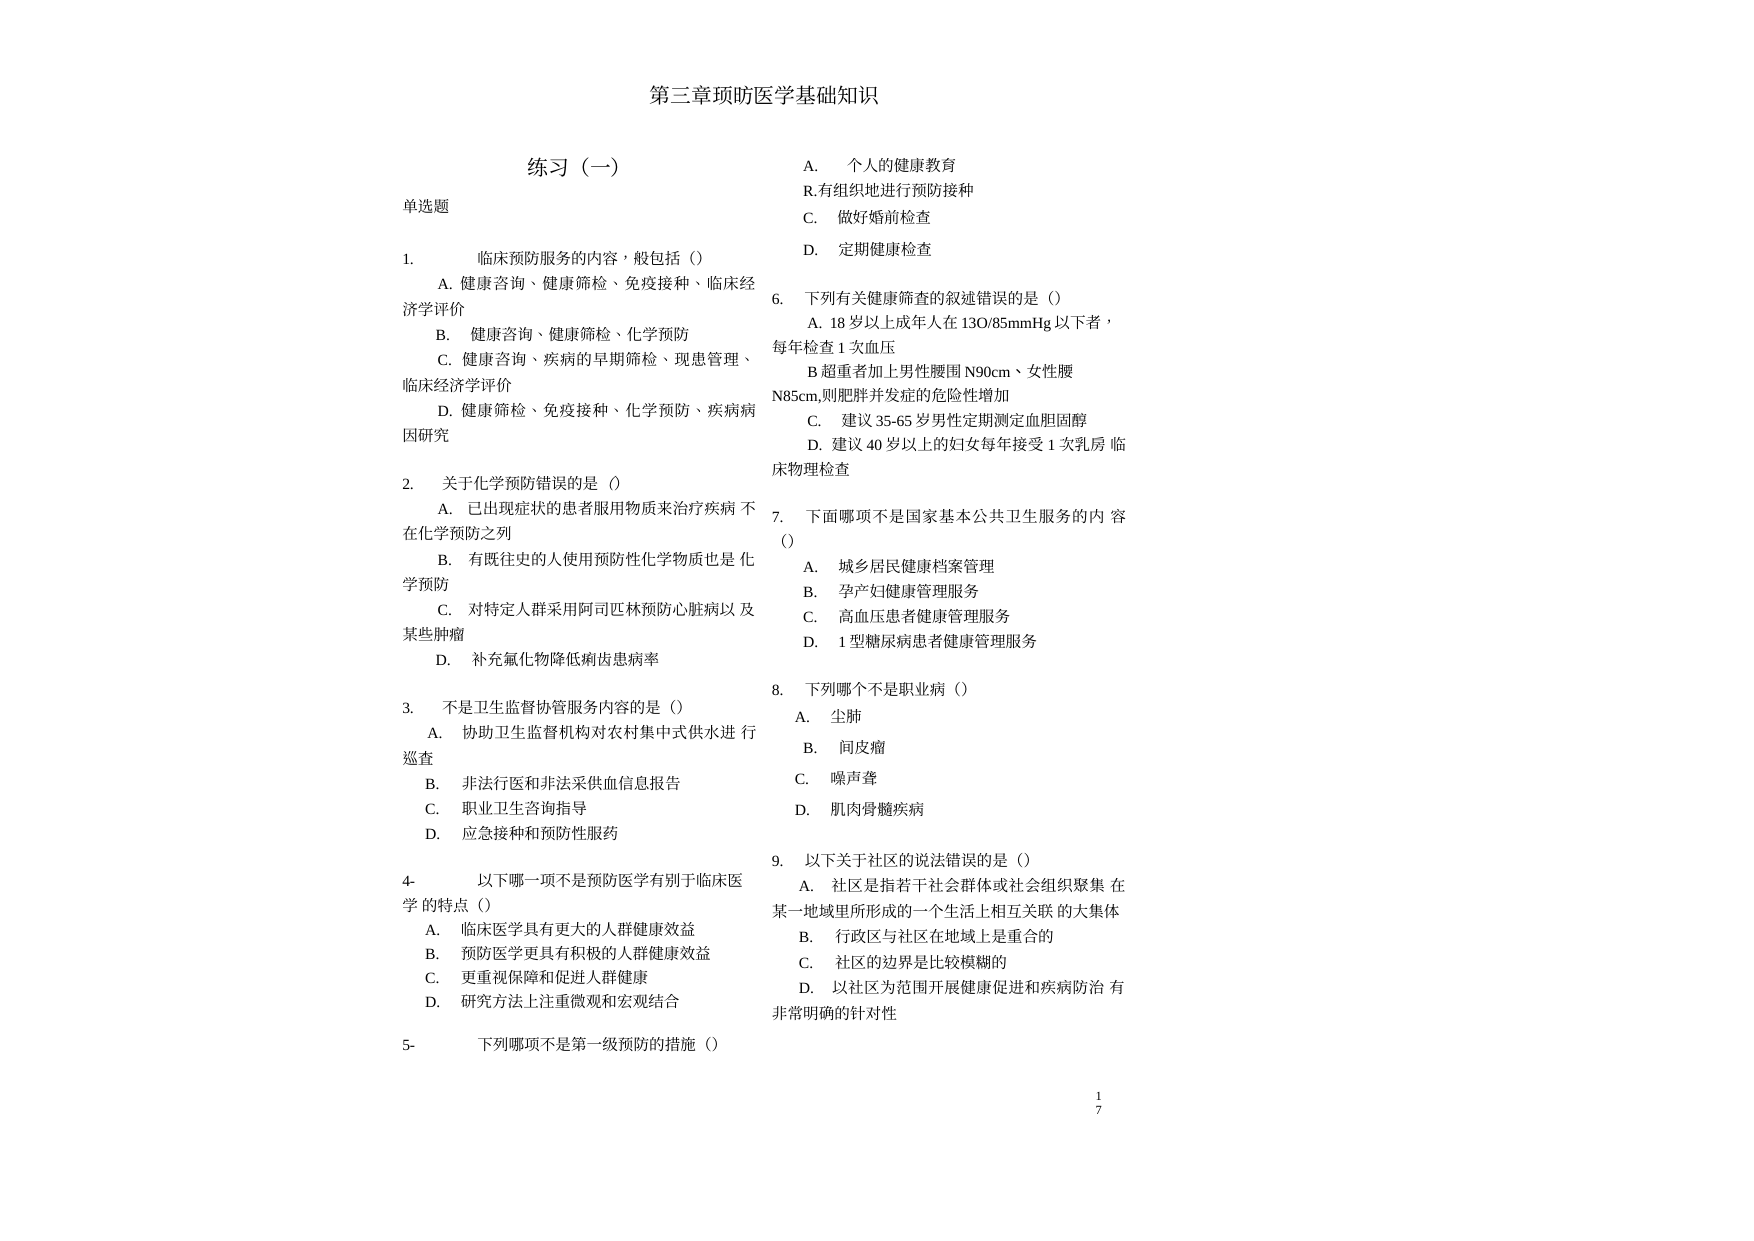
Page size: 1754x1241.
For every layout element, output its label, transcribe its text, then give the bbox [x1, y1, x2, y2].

list 噪声聋 [772, 767, 1126, 789]
list 定期健康检查 [772, 237, 1126, 259]
list 健康筛检、免疫接种、化学预防、疾病病 因研究 [402, 396, 756, 446]
subtitle 练习（一） [402, 152, 756, 182]
list 城乡居民健康档案管理 [772, 552, 1126, 577]
list 下面哪项不是国家基本公共卫生服务的内 容（） [772, 503, 1126, 552]
list 孕产妇健康管理服务 [772, 577, 1126, 602]
list 行政区与社区在地域上是重合的 [772, 922, 1126, 948]
list 对特定人群采用阿司匹林预防心脏病以 及某些肿瘤 [402, 595, 756, 645]
list 建议40岁以上的妇女每年接受1次乳房 临床物理检查 [772, 431, 1126, 480]
list 健康咨询、疾病的早期筛检、现患管理、 临床经济学评价 [402, 346, 756, 396]
list 非法行医和非法采供血信息报告 [402, 769, 756, 794]
list 有既往史的人使用预防性化学物质也是 化学预防 [402, 545, 756, 595]
list 尘肺 [772, 704, 1126, 727]
list 以下关于社区的说法错误的是（） [772, 846, 1126, 871]
list 社区的边界是比较模糊的 [772, 948, 1126, 973]
list 职业卫生咨询指导 [402, 794, 756, 819]
list 应急接种和预防性服药 [402, 819, 756, 844]
list 建议35-65岁男性定期测定血胆固醇 [772, 407, 1126, 431]
list 社区是指若干社会群体或社会组织聚集 在某一地域里所形成的一个生活上相互关联 的大集体 [772, 871, 1126, 922]
list 18岁以上成年人在13O/85mmHg以下者， 每年检查1次血压 [772, 309, 1126, 358]
list 已出现症状的患者服用物质来治疗疾病 不在化学预防之列 [402, 494, 756, 545]
list 1型糖尿病患者健康管理服务 [772, 627, 1126, 652]
list 以社区为范围开展健康促进和疾病防治 有非常明确的针对性 [772, 973, 1126, 1024]
text R.有组织地进行预防接种 [772, 177, 1126, 201]
list 个人的健康教育 [772, 152, 1126, 177]
list 不是卫生监督协管服务内容的是（） [402, 693, 756, 719]
list 以下哪一项不是预防医学有别于临床医学 的特点（） [402, 867, 756, 916]
text 单选题 [402, 192, 756, 217]
list 肌肉骨髓疾病 [772, 798, 1126, 820]
list 预防医学更具有积极的人群健康效益 [402, 940, 756, 964]
list 协助卫生监督机构对农村集中式供水进 行巡査 [402, 719, 756, 769]
list 下列哪个不是职业病（） [772, 675, 1126, 700]
list 下列哪项不是第一级预防的措施（） [402, 1033, 1126, 1055]
text B超重者加上男性腰围N90cm、女性腰 N85cm,则肥胖并发症的危险性增加 [772, 358, 1126, 407]
list 临床预防服务的内容，般包括（） [402, 244, 756, 269]
subtitle 第三章顼昉医学基础知识 [402, 80, 1126, 110]
list 临床医学具有更大的人群健康效益 [402, 916, 756, 940]
list 更重视保障和促逬人群健康 [402, 964, 756, 988]
list 健康咨询、健康筛检、免疫接种、临床经 济学评价 [402, 269, 756, 321]
list 下列有关健康筛査的叙述错误的是（） [772, 285, 1126, 309]
list 研究方法上注重微观和宏观结合 [402, 988, 756, 1012]
list 做好婚前检查 [772, 206, 1126, 228]
list 高血压患者健康管理服务 [772, 602, 1126, 627]
list 健康咨询、健康筛检、化学预防 [402, 321, 756, 346]
list 关于化学预防错误的是（） [402, 469, 756, 494]
list 补充氟化物降低痢齿患病率 [402, 645, 756, 670]
list 间皮瘤 [772, 735, 1126, 758]
